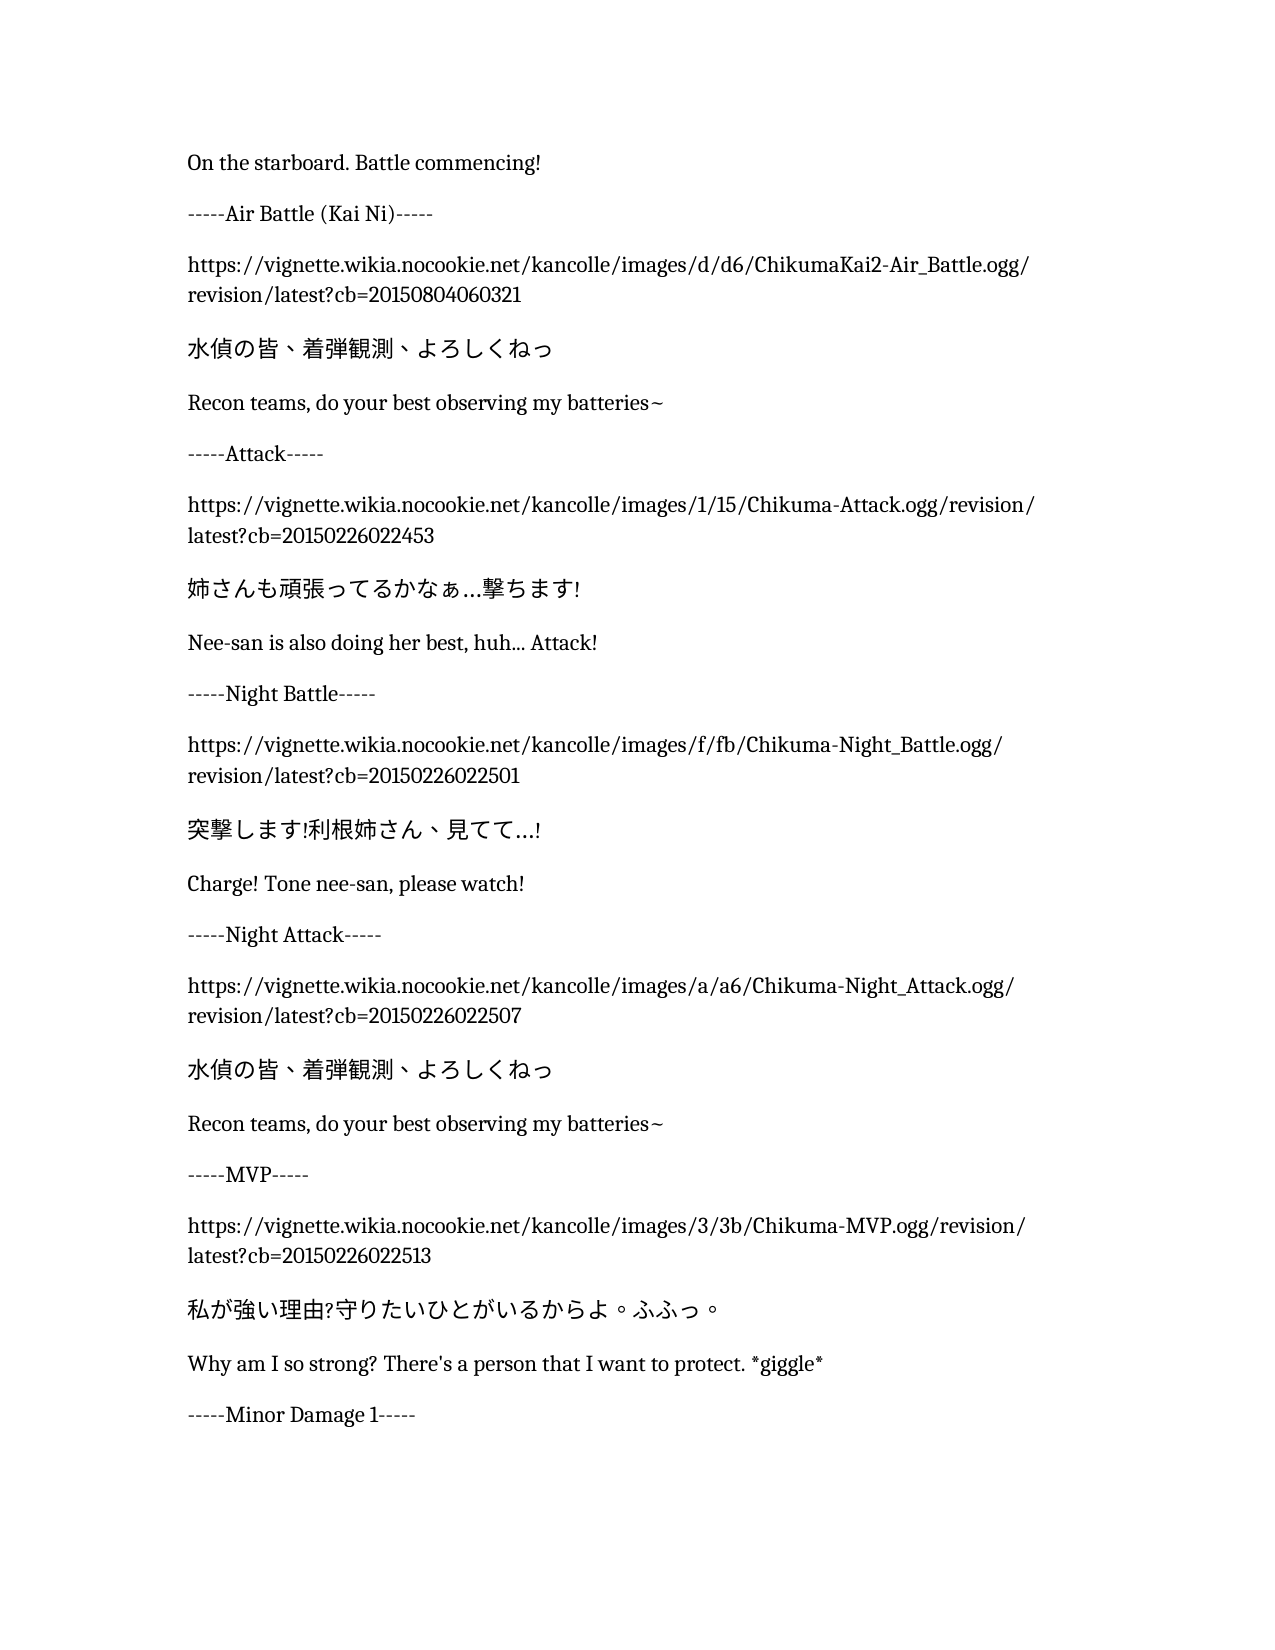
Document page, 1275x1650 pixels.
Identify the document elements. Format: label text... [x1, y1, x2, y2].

text -----Minor Damage 1----- [187, 1402, 1087, 1428]
text https://vignette.wikia.nocookie.net/kancolle/images/a/a6/Chikuma-Night_Attack.ogg/revision/latest?cb=20150226022507 [187, 972, 1087, 1029]
text https://vignette.wikia.nocookie.net/kancolle/images/1/15/Chikuma-Attack.ogg/revision/latest?cb=20150226022453 [187, 492, 1087, 549]
text Recon teams, do your best observing my batteries~ [187, 390, 1087, 416]
text 突撃します!利根姉さん、見てて…! [187, 813, 1087, 845]
text Charge! Tone nee-san, please watch! [187, 870, 1087, 897]
text Why am I so strong? There's a person that I want to protect. *giggle* [187, 1351, 1087, 1377]
text 水偵の皆、着弾観測、よろしくねっ [187, 333, 1087, 364]
text Nee-san is also doing her best, huh... Attack! [187, 630, 1087, 657]
text 私が強い理由?守りたいひとがいるからよ。ふふっ。 [187, 1294, 1087, 1325]
text -----Night Attack----- [187, 921, 1087, 948]
text -----MVP----- [187, 1161, 1087, 1188]
text -----Air Battle (Kai Ni)----- [187, 201, 1087, 227]
text https://vignette.wikia.nocookie.net/kancolle/images/3/3b/Chikuma-MVP.ogg/revision/latest?cb=20150226022513 [187, 1212, 1087, 1269]
text https://vignette.wikia.nocookie.net/kancolle/images/f/fb/Chikuma-Night_Battle.ogg/revision/latest?cb=20150226022501 [187, 732, 1087, 789]
text On the starboard. Battle commencing! [187, 150, 1087, 176]
text Recon teams, do your best observing my batteries~ [187, 1110, 1087, 1137]
text 水偵の皆、着弾観測、よろしくねっ [187, 1054, 1087, 1085]
text -----Attack----- [187, 441, 1087, 467]
text -----Night Battle----- [187, 681, 1087, 708]
text https://vignette.wikia.nocookie.net/kancolle/images/d/d6/ChikumaKai2-Air_Battle.ogg/revision/latest?cb=20150804060321 [187, 252, 1087, 309]
text 姉さんも頑張ってるかなぁ…撃ちます! [187, 573, 1087, 605]
